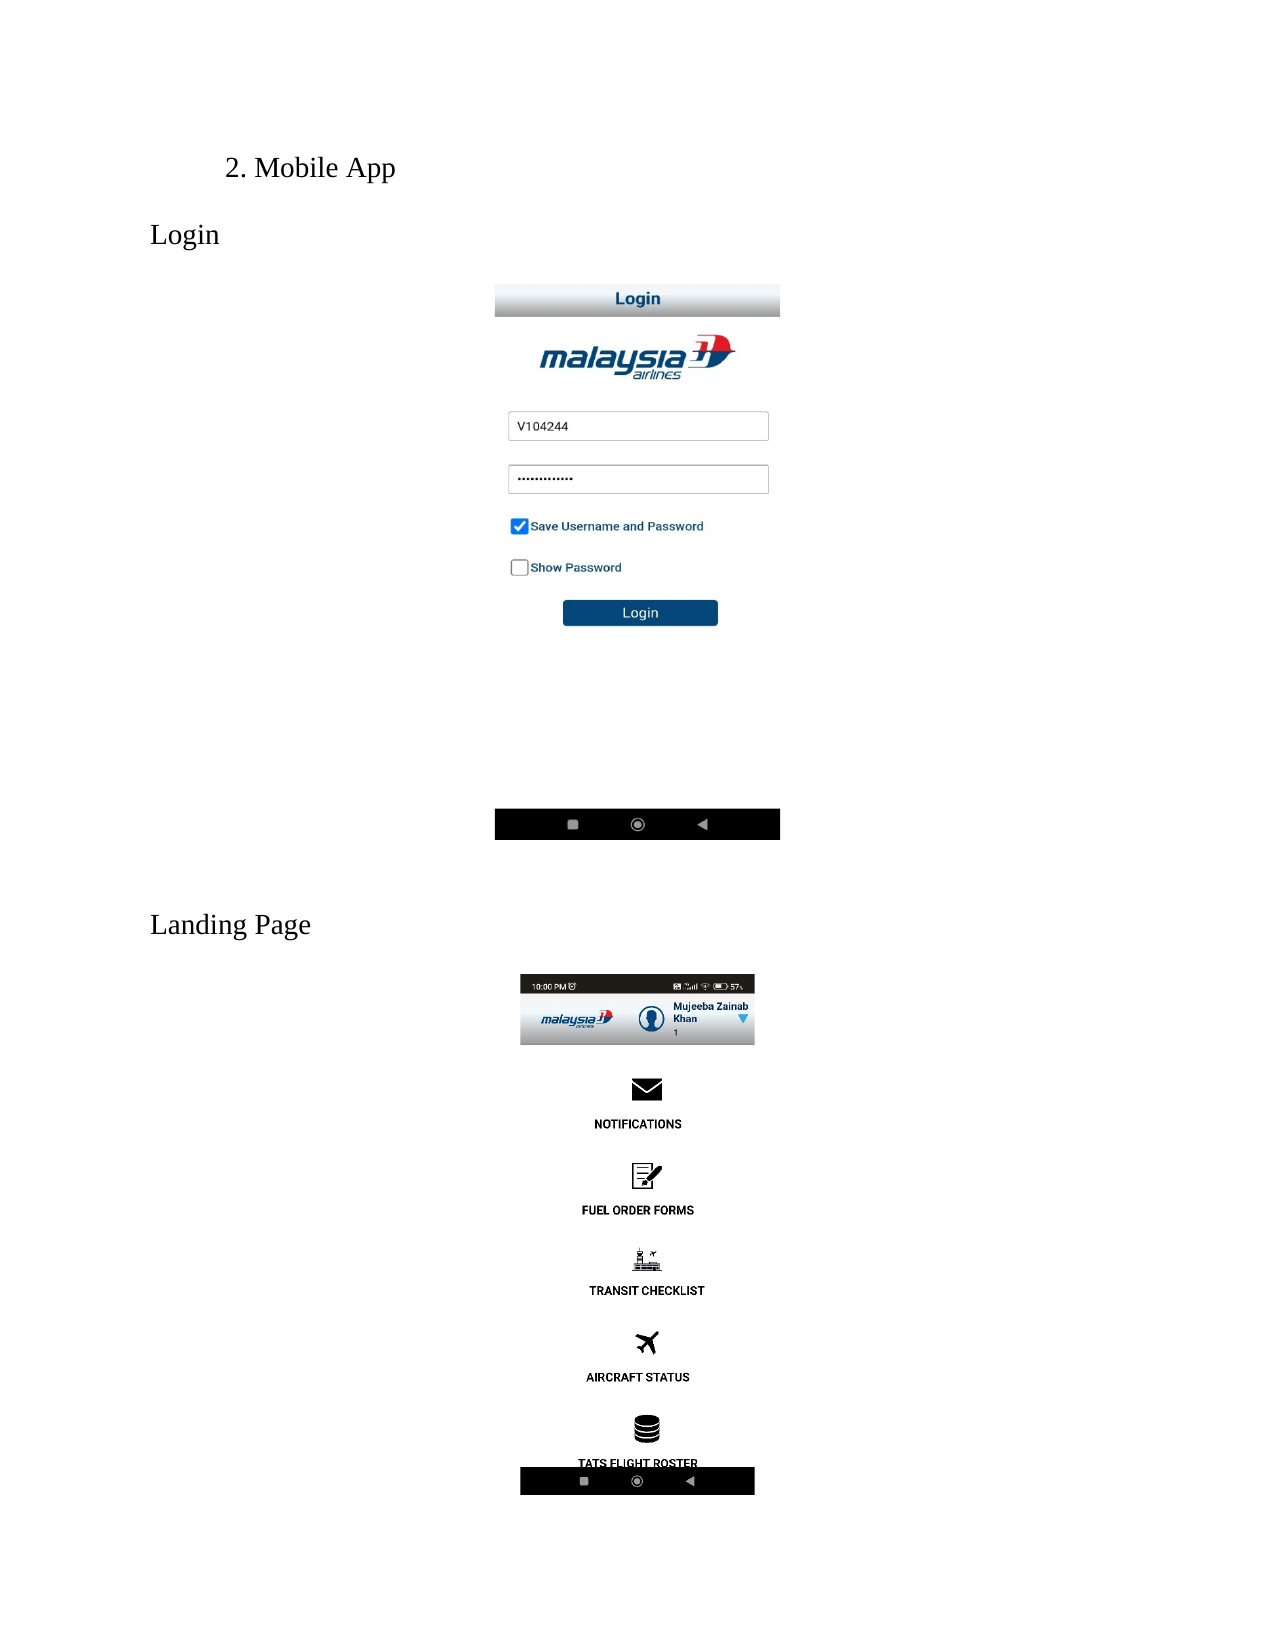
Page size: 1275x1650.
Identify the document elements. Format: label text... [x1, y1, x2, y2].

text Login [150, 217, 1125, 251]
text 2. Mobile App [150, 150, 1125, 183]
picture [520, 974, 755, 1495]
picture [494, 284, 781, 840]
text Landing Page [150, 907, 1125, 941]
